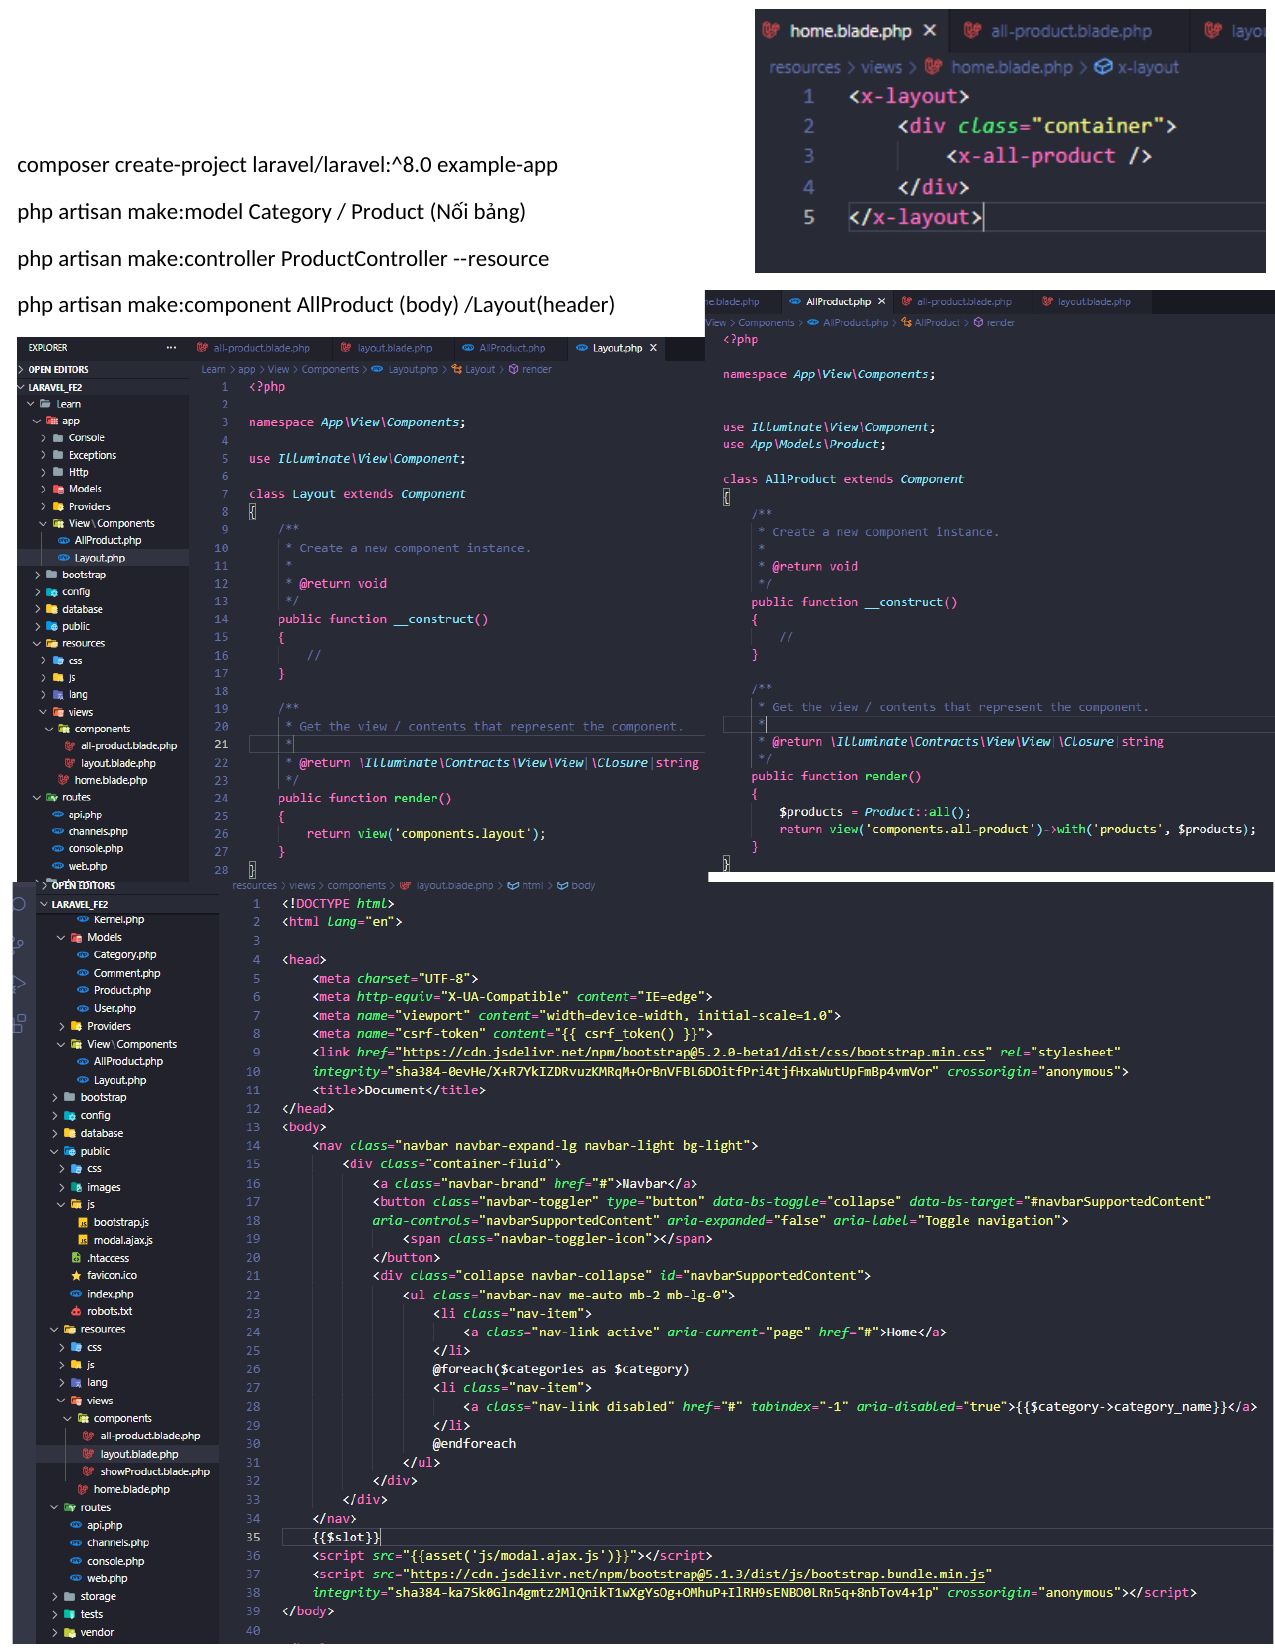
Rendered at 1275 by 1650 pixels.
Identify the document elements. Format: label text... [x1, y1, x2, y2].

text php artisan make:component AllProduct (body) /Layout(header) [17, 291, 704, 319]
text composer create-project laravel/laravel:^8.0 example-app [17, 150, 755, 178]
picture [12, 290, 1275, 1644]
text php artisan make:model Category / Product (Nối bảng) [17, 197, 755, 225]
text php artisan make:controller ProductController --resource [17, 244, 755, 272]
picture [755, 9, 1266, 273]
